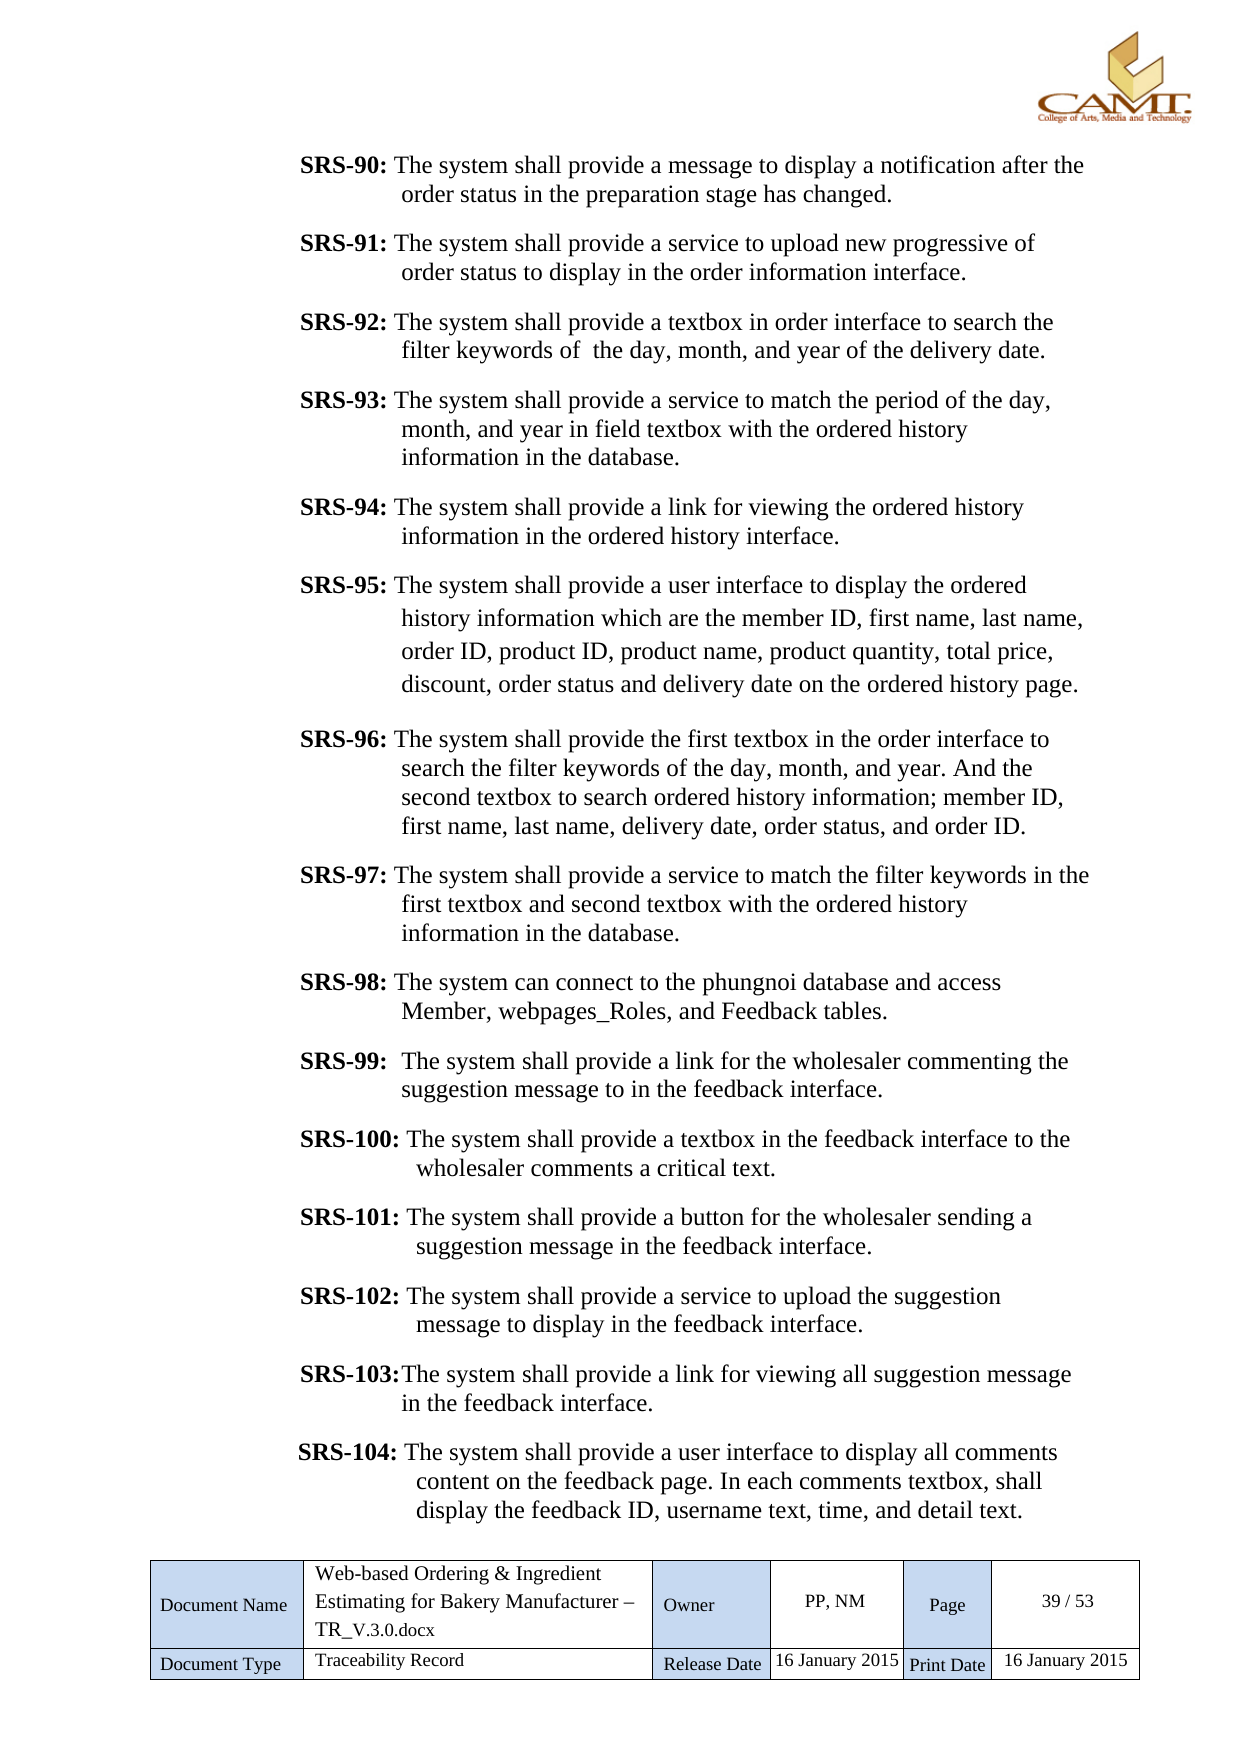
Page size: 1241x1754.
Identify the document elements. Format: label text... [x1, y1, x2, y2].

text SRS-93: The system shall provide a service to match the period of the day, month, and year in field textbox with the ordered history information in the database. [300, 385, 1090, 471]
text SRS-102: The system shall provide a service to upload the suggestion message to display in the feedback interface. [300, 1281, 1090, 1338]
text SRS-94: The system shall provide a link for viewing the ordered history information in the ordered history interface. [300, 492, 1090, 549]
text SRS-97: The system shall provide a service to match the filter keywords in the first textbox and second textbox with the ordered history information in the database. [300, 860, 1090, 947]
text SRS-101: The system shall provide a button for the wholesaler sending a suggestion message in the feedback interface. [300, 1202, 1090, 1260]
picture [1029, 25, 1196, 125]
text SRS-99: The system shall provide a link for the wholesaler commenting the suggestion message to in the feedback interface. [300, 1046, 1090, 1103]
text SRS-91: The system shall provide a service to upload new progressive of order status to display in the order information interface. [300, 228, 1090, 286]
text SRS-90: The system shall provide a message to display a notification after the order status in the preparation stage has changed. [300, 150, 1090, 207]
text SRS-96: The system shall provide the first textbox in the order interface to search the filter keywords of the day, month, and year. And the second textbox to search ordered history information; member ID, first name, last name, delivery date, order status, and order ID. [300, 724, 1090, 839]
text SRS-98: The system can connect to the phungnoi database and access Member, webpages_Roles, and Feedback tables. [300, 967, 1090, 1025]
text SRS-100: The system shall provide a textbox in the feedback interface to the wholesaler comments a critical text. [300, 1124, 1090, 1182]
text SRS-104: The system shall provide a user interface to display all comments content on the feedback page. In each comments textbox, shall display the feedback ID, username text, time, and detail text. [298, 1437, 1090, 1524]
text SRS-103: The system shall provide a link for viewing all suggestion message in the feedback interface. [300, 1359, 1090, 1417]
list SRS-95: The system shall provide a user interface to display the ordered history information which are the member ID, first name, last name, order ID, product ID, product name, product quantity, total price, discount, order status and delivery date on the ordered history page. [300, 570, 1090, 698]
text SRS-92: The system shall provide a textbox in order interface to search the filter keywords of the day, month, and year of the delivery date. [300, 307, 1090, 364]
